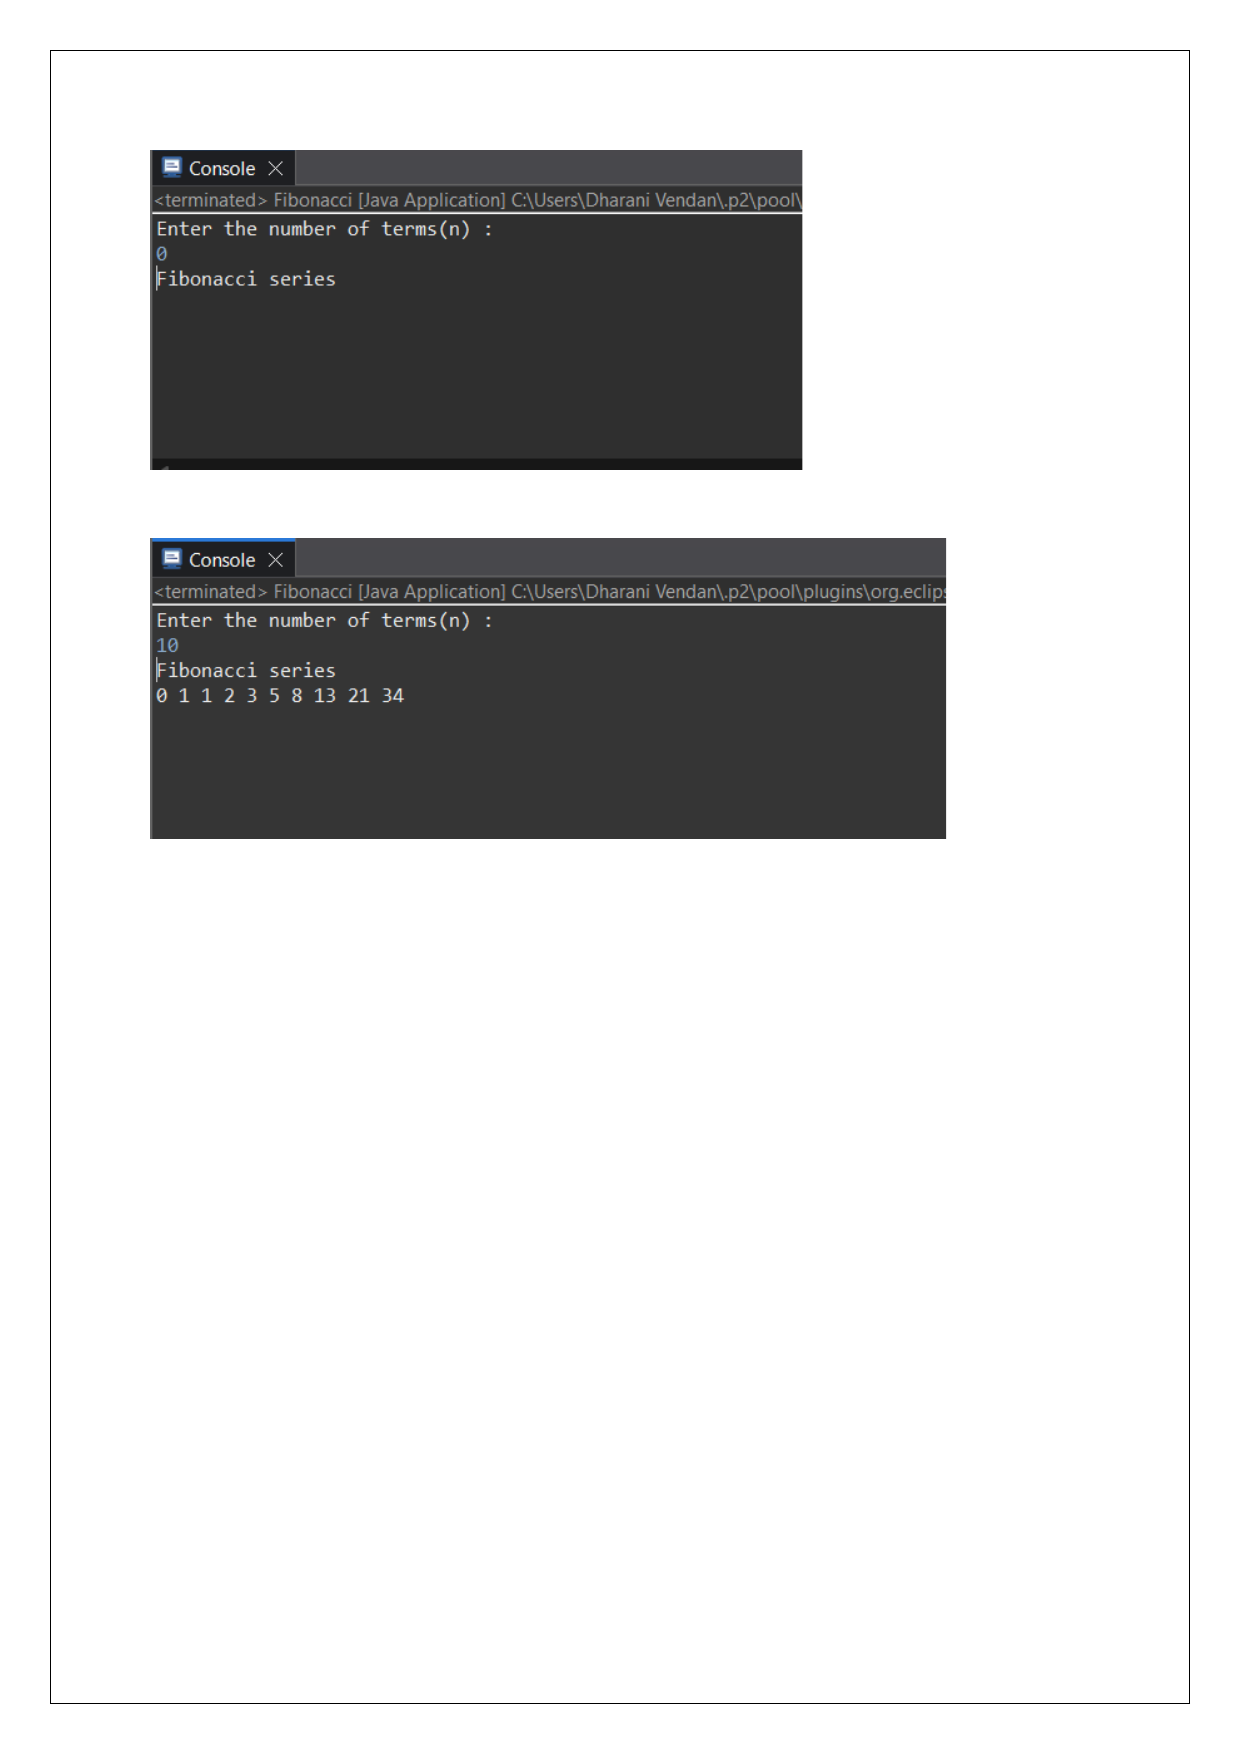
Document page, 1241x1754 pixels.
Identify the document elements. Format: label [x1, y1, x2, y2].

picture [150, 538, 947, 839]
picture [150, 150, 803, 470]
